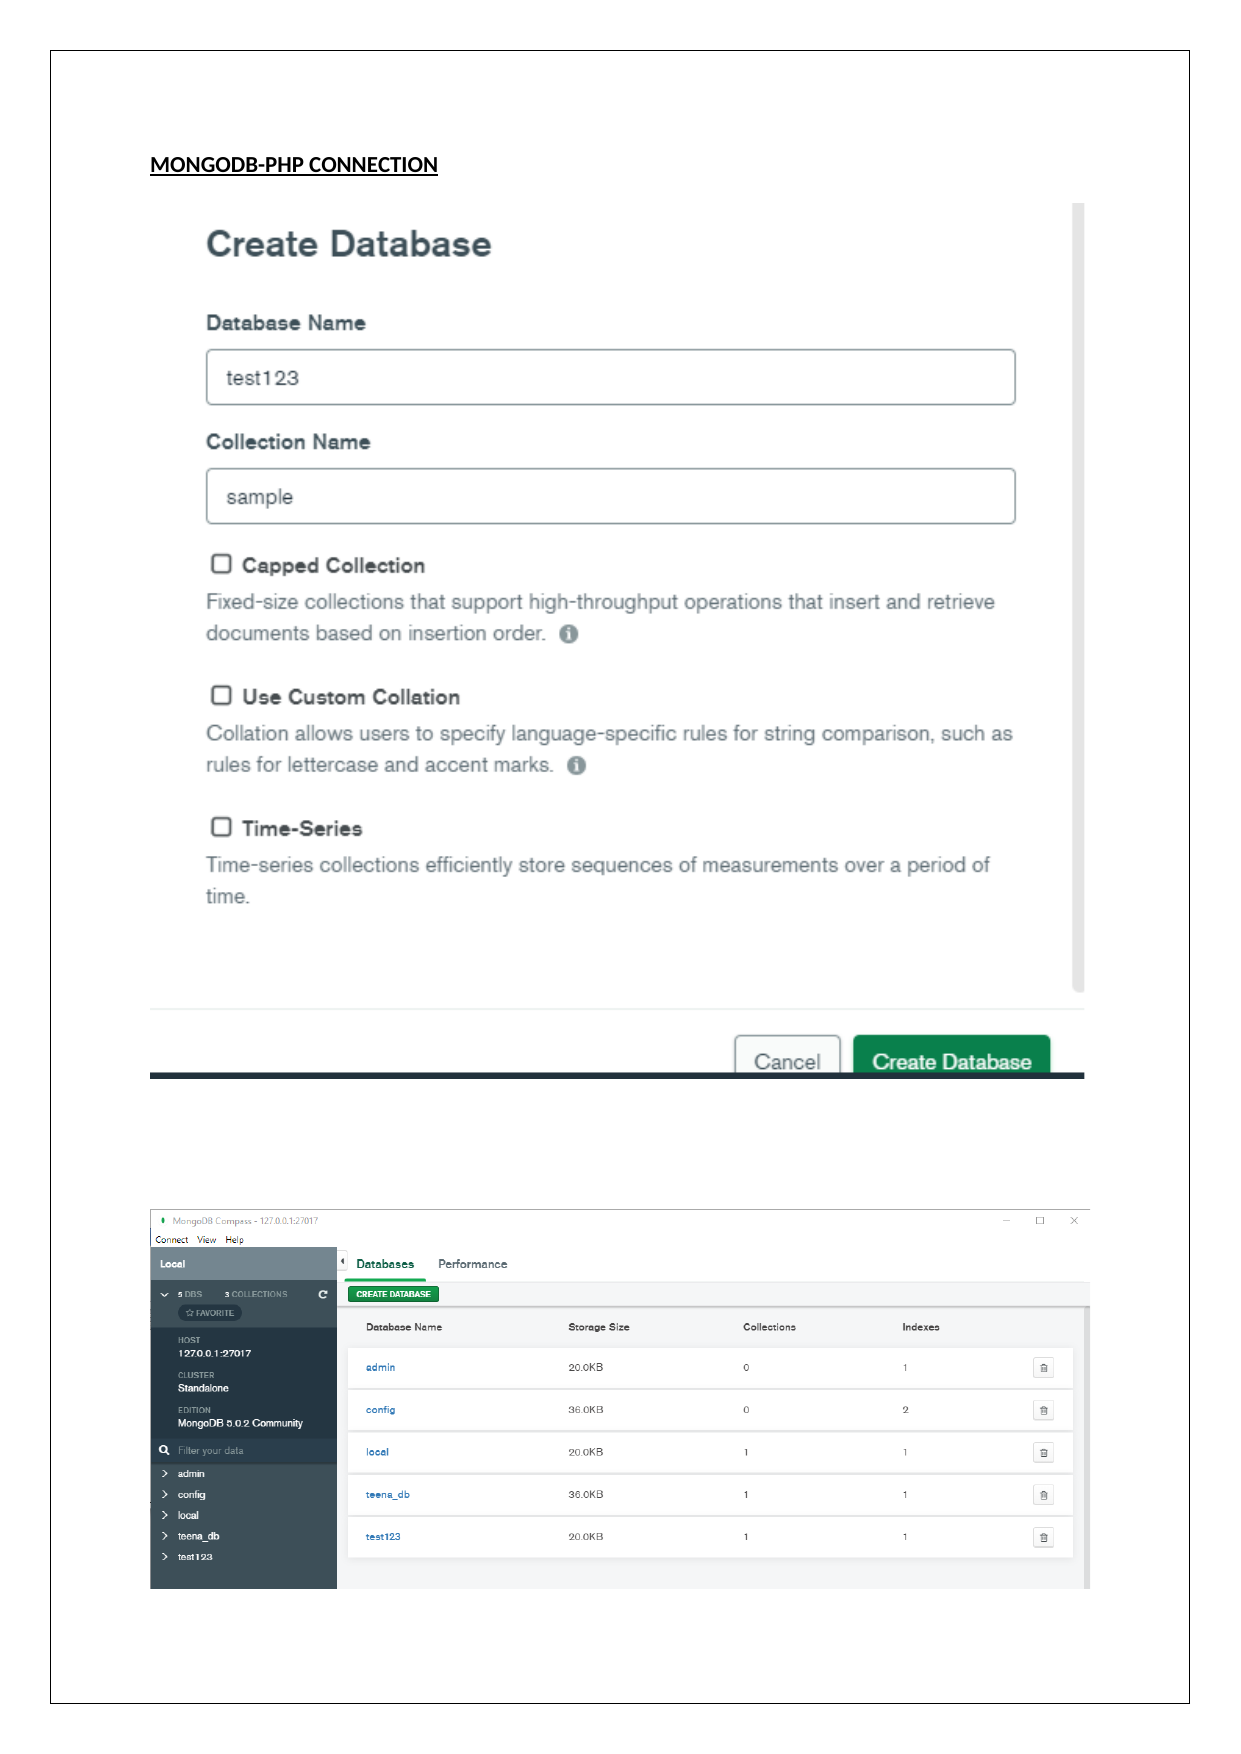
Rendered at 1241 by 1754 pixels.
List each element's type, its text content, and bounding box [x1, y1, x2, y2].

text MONGODB-PHP CONNECTION [150, 150, 1090, 178]
picture [150, 203, 1085, 1079]
picture [150, 1209, 1091, 1589]
